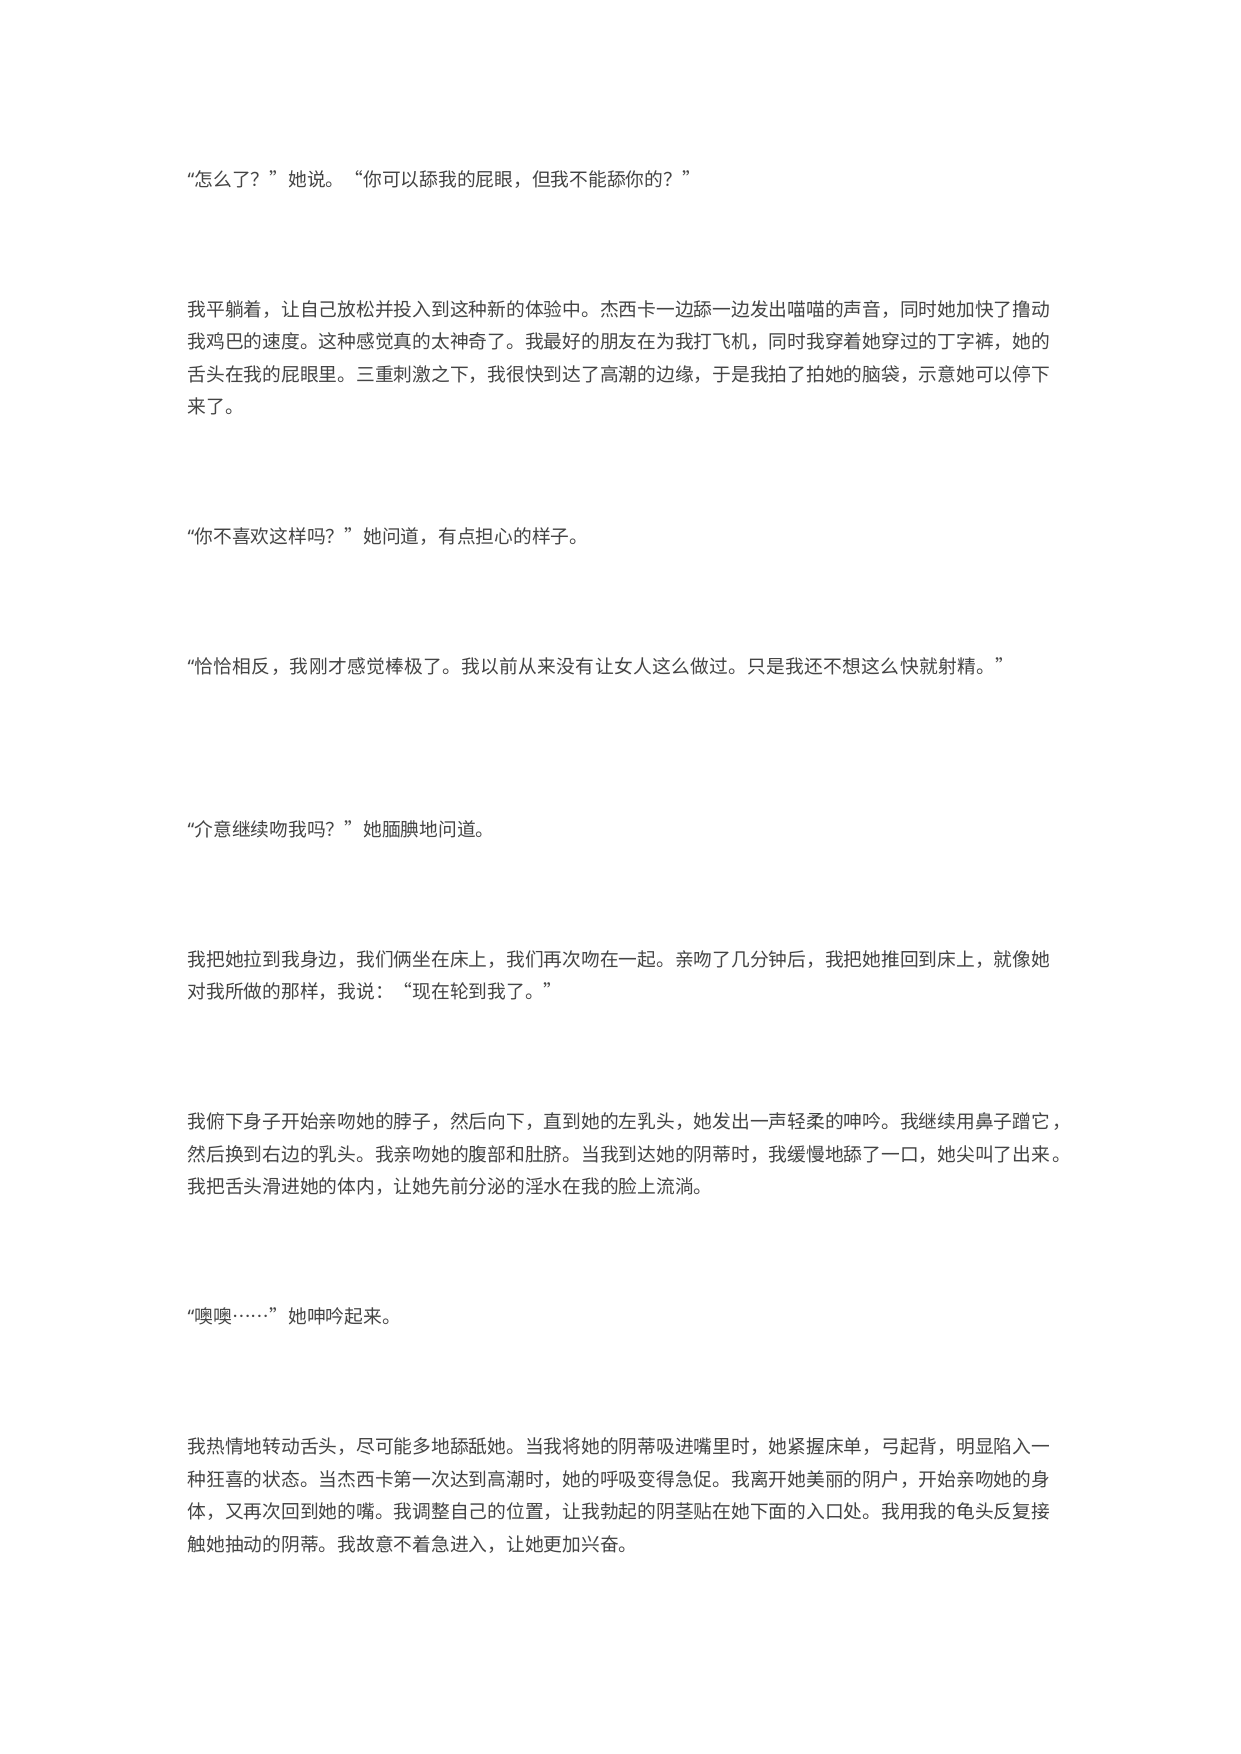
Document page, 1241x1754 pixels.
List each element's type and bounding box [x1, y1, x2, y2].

text [187, 162, 1053, 1592]
